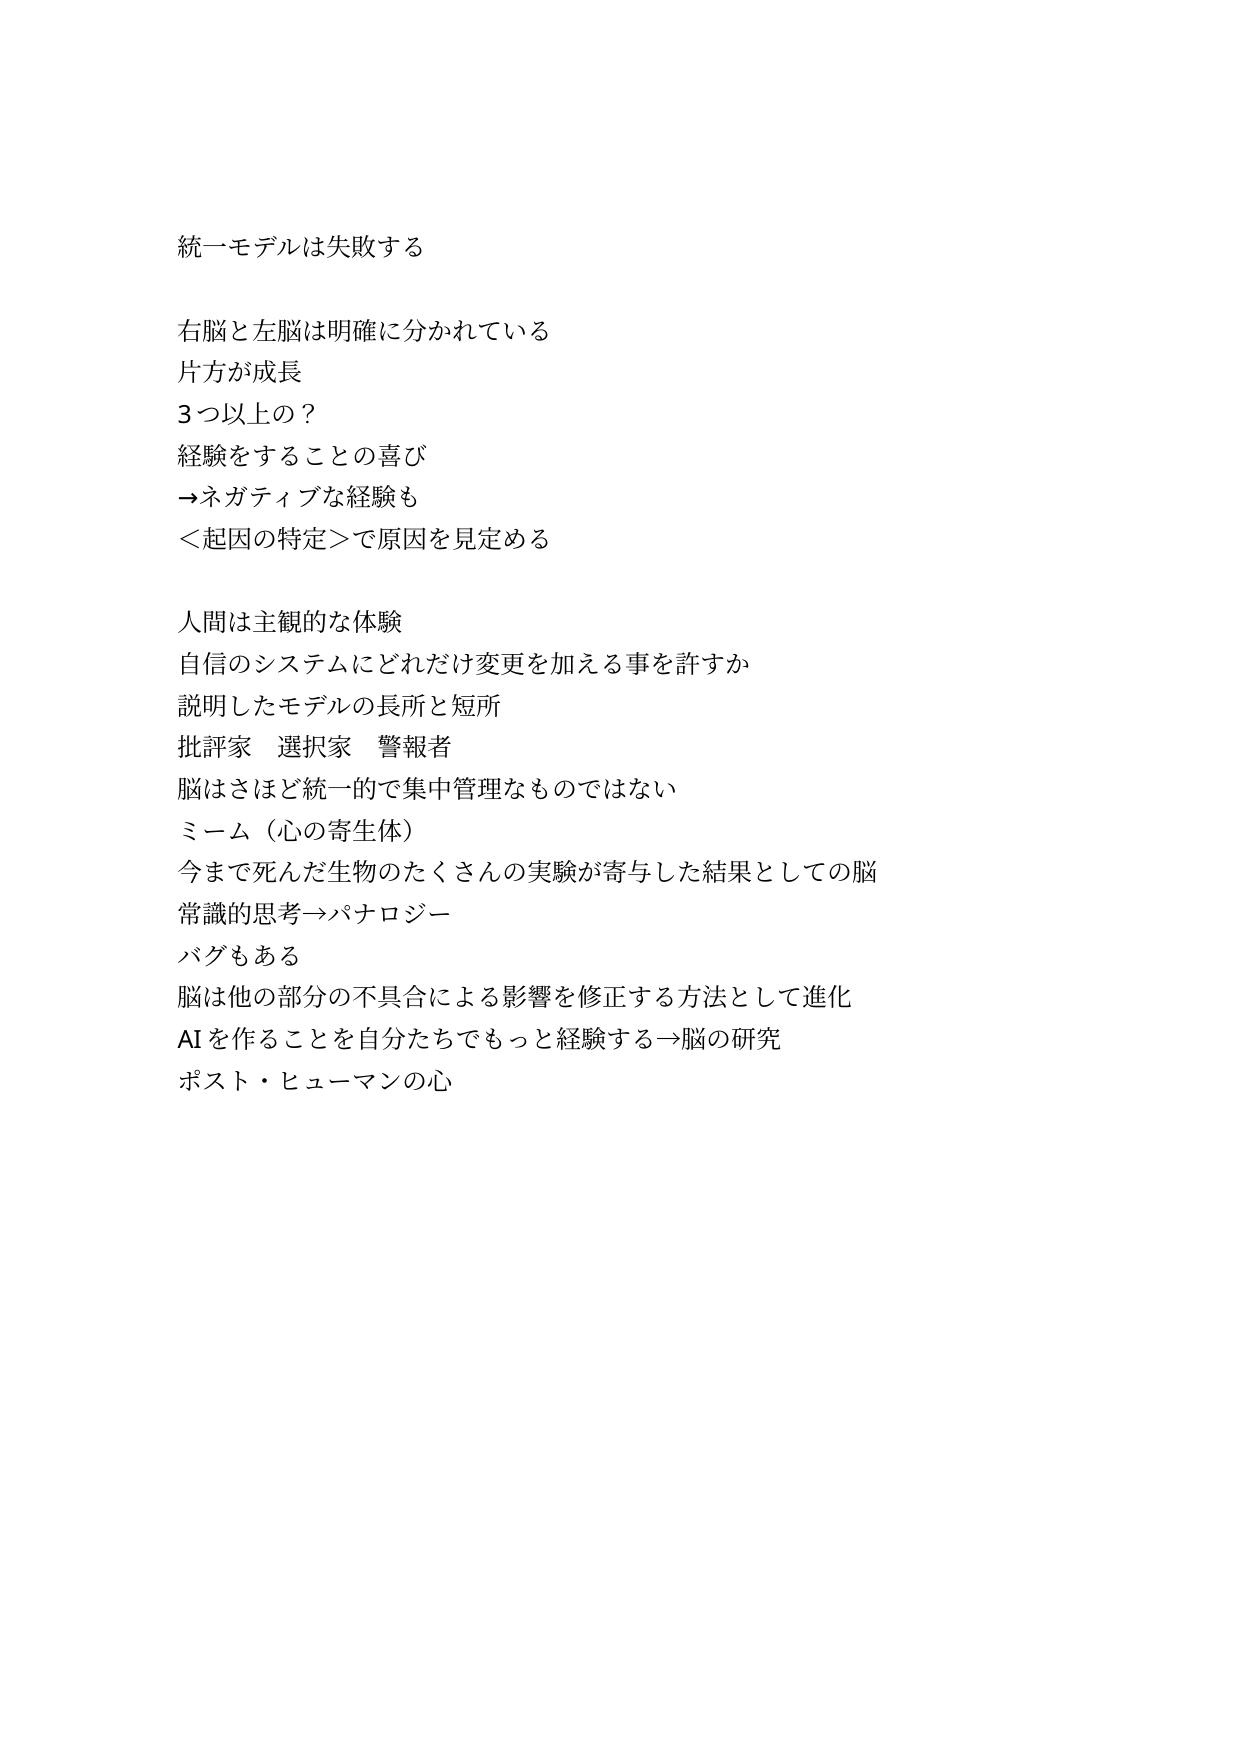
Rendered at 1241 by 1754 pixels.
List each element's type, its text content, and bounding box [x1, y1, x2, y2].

text 脳は他の部分の不具合による影響を修正する方法として進化 [177, 975, 1063, 1017]
text 3つ以上の？ [177, 392, 1063, 433]
text 片方が成長 [177, 350, 1063, 392]
text ミーム（心の寄生体） [177, 808, 1063, 850]
text AIを作ることを自分たちでもっと経験する→脳の研究 [177, 1017, 1063, 1058]
text バグもある [177, 933, 1063, 975]
text 右脳と左脳は明確に分かれている [177, 308, 1063, 350]
text 人間は主観的な体験 [177, 600, 1063, 642]
text 経験をすることの喜び [177, 433, 1063, 475]
text 説明したモデルの長所と短所 [177, 683, 1063, 725]
text 批評家 選択家 警報者 [177, 725, 1063, 767]
text ＜起因の特定＞で原因を見定める [177, 517, 1063, 558]
text 今まで死んだ生物のたくさんの実験が寄与した結果としての脳 [177, 850, 1063, 892]
text →ネガティブな経験も [177, 475, 1063, 517]
text ポスト・ヒューマンの心 [177, 1058, 1063, 1100]
text 自信のシステムにどれだけ変更を加える事を許すか [177, 642, 1063, 683]
text 脳はさほど統一的で集中管理なものではない [177, 767, 1063, 808]
text 常識的思考→パナロジー [177, 892, 1063, 933]
text 統一モデルは失敗する [177, 225, 1063, 267]
